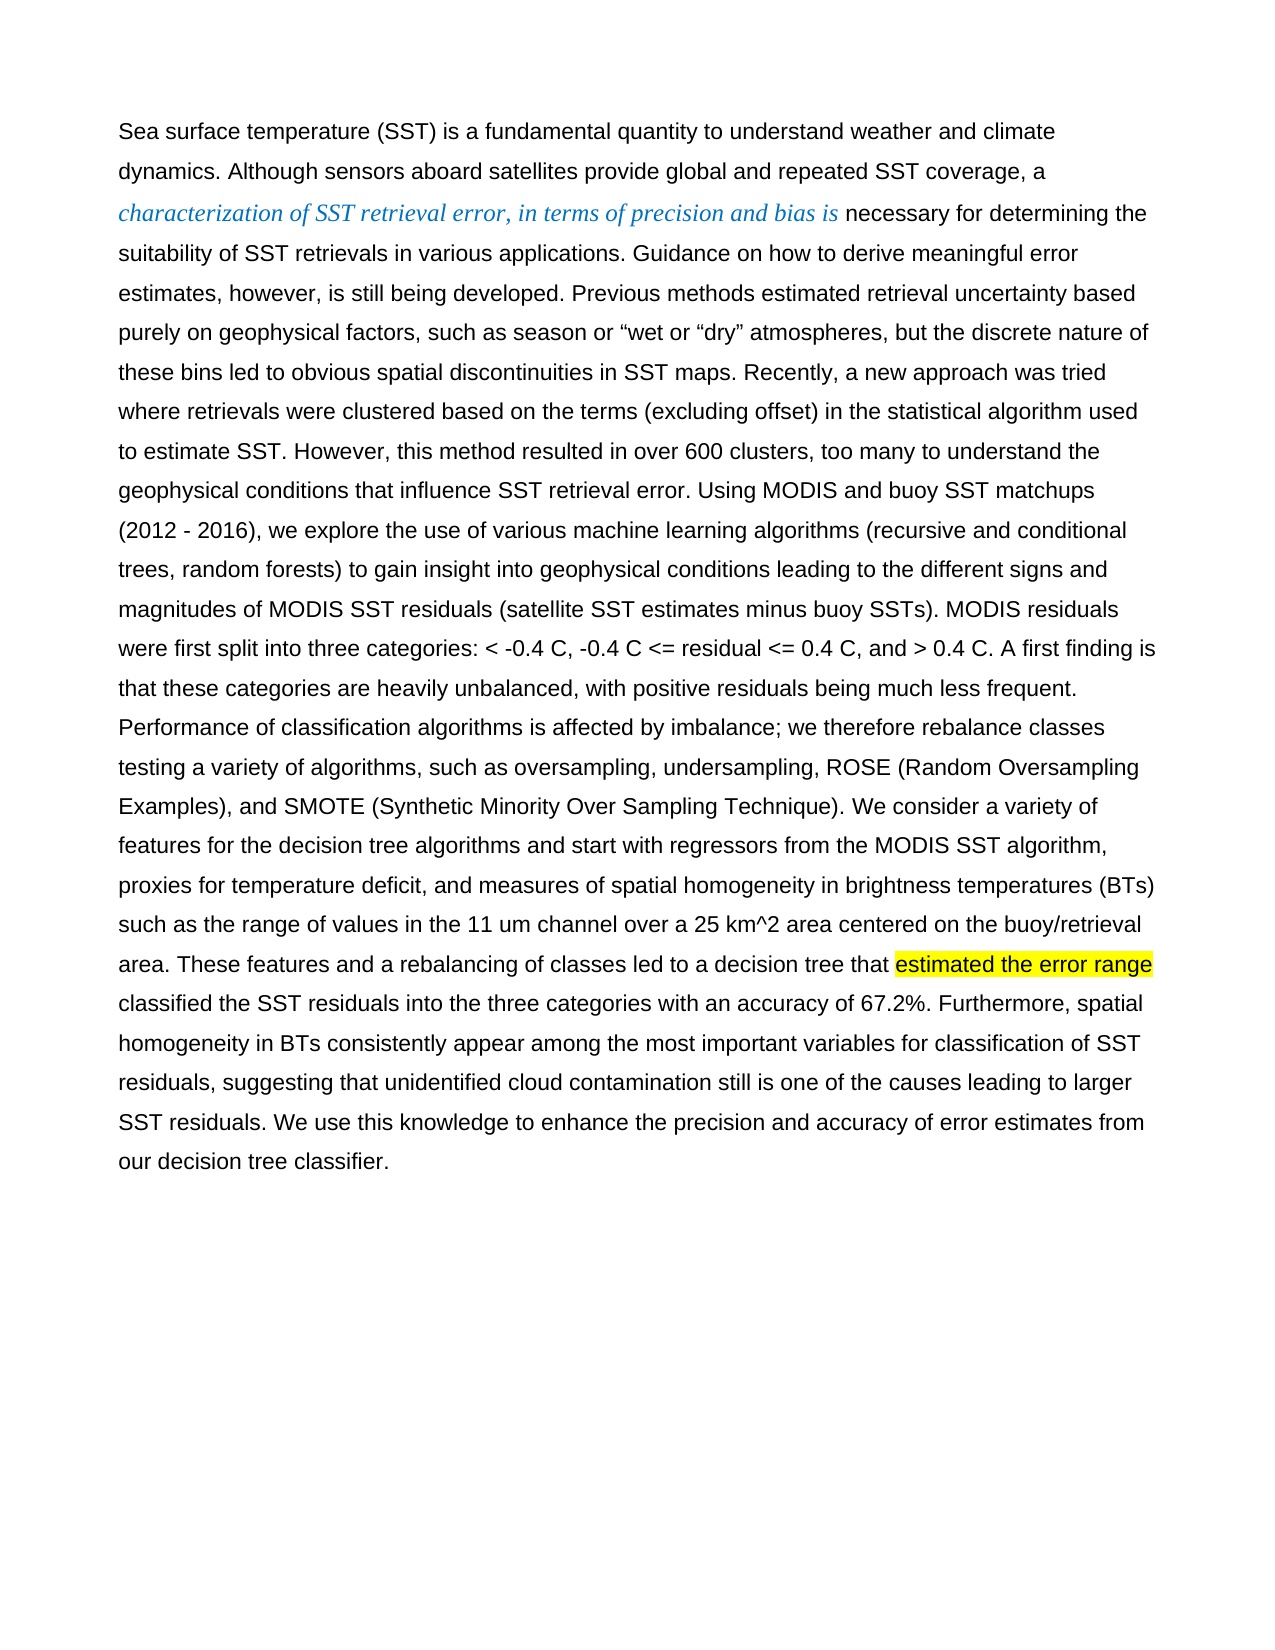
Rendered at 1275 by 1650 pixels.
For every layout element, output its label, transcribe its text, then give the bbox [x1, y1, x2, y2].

text Sea surface temperature (SST) is a fundamental quantity to understand weather and climate dynamics. Although sensors aboard satellites provide global and repeated SST coverage, a characterization of SST retrieval error, in terms of precision and bias is necessary for determining the suitability of SST retrievals in various applications. Guidance on how to derive meaningful error estimates, however, is still being developed. Previous methods estimated retrieval uncertainty based purely on geophysical factors, such as season or “wet or “dry” atmospheres, but the discrete nature of these bins led to obvious spatial discontinuities in SST maps. Recently, a new approach was tried where retrievals were clustered based on the terms (excluding offset) in the statistical algorithm used to estimate SST. However, this method resulted in over 600 clusters, too many to understand the geophysical conditions that influence SST retrieval error. Using MODIS and buoy SST matchups (2012 - 2016), we explore the use of various machine learning algorithms (recursive and conditional trees, random forests) to gain insight into geophysical conditions leading to the different signs and magnitudes of MODIS SST residuals (satellite SST estimates minus buoy SSTs). MODIS residuals were first split into three categories: < -0.4 C, -0.4 C <= residual <= 0.4 C, and > 0.4 C. A first finding is that these categories are heavily unbalanced, with positive residuals being much less frequent. Performance of classification algorithms is affected by imbalance; we therefore rebalance classes testing a variety of algorithms, such as oversampling, undersampling, ROSE (Random Oversampling Examples), and SMOTE (Synthetic Minority Over Sampling Technique). We consider a variety of features for the decision tree algorithms and start with regressors from the MODIS SST algorithm, proxies for temperature deficit, and measures of spatial homogeneity in brightness temperatures (BTs) such as the range of values in the 11 um channel over a 25 km^2 area centered on the buoy/retrieval area. These features and a rebalancing of classes led to a decision tree that estimated the error range classified the SST residuals into the three categories with an accuracy of 67.2%. Furthermore, spatial homogeneity in BTs consistently appear among the most important variables for classification of SST residuals, suggesting that unidentified cloud contamination still is one of the causes leading to larger SST residuals. We use this knowledge to enhance the precision and accuracy of error estimates from our decision tree classifier. [118, 118, 1157, 1174]
